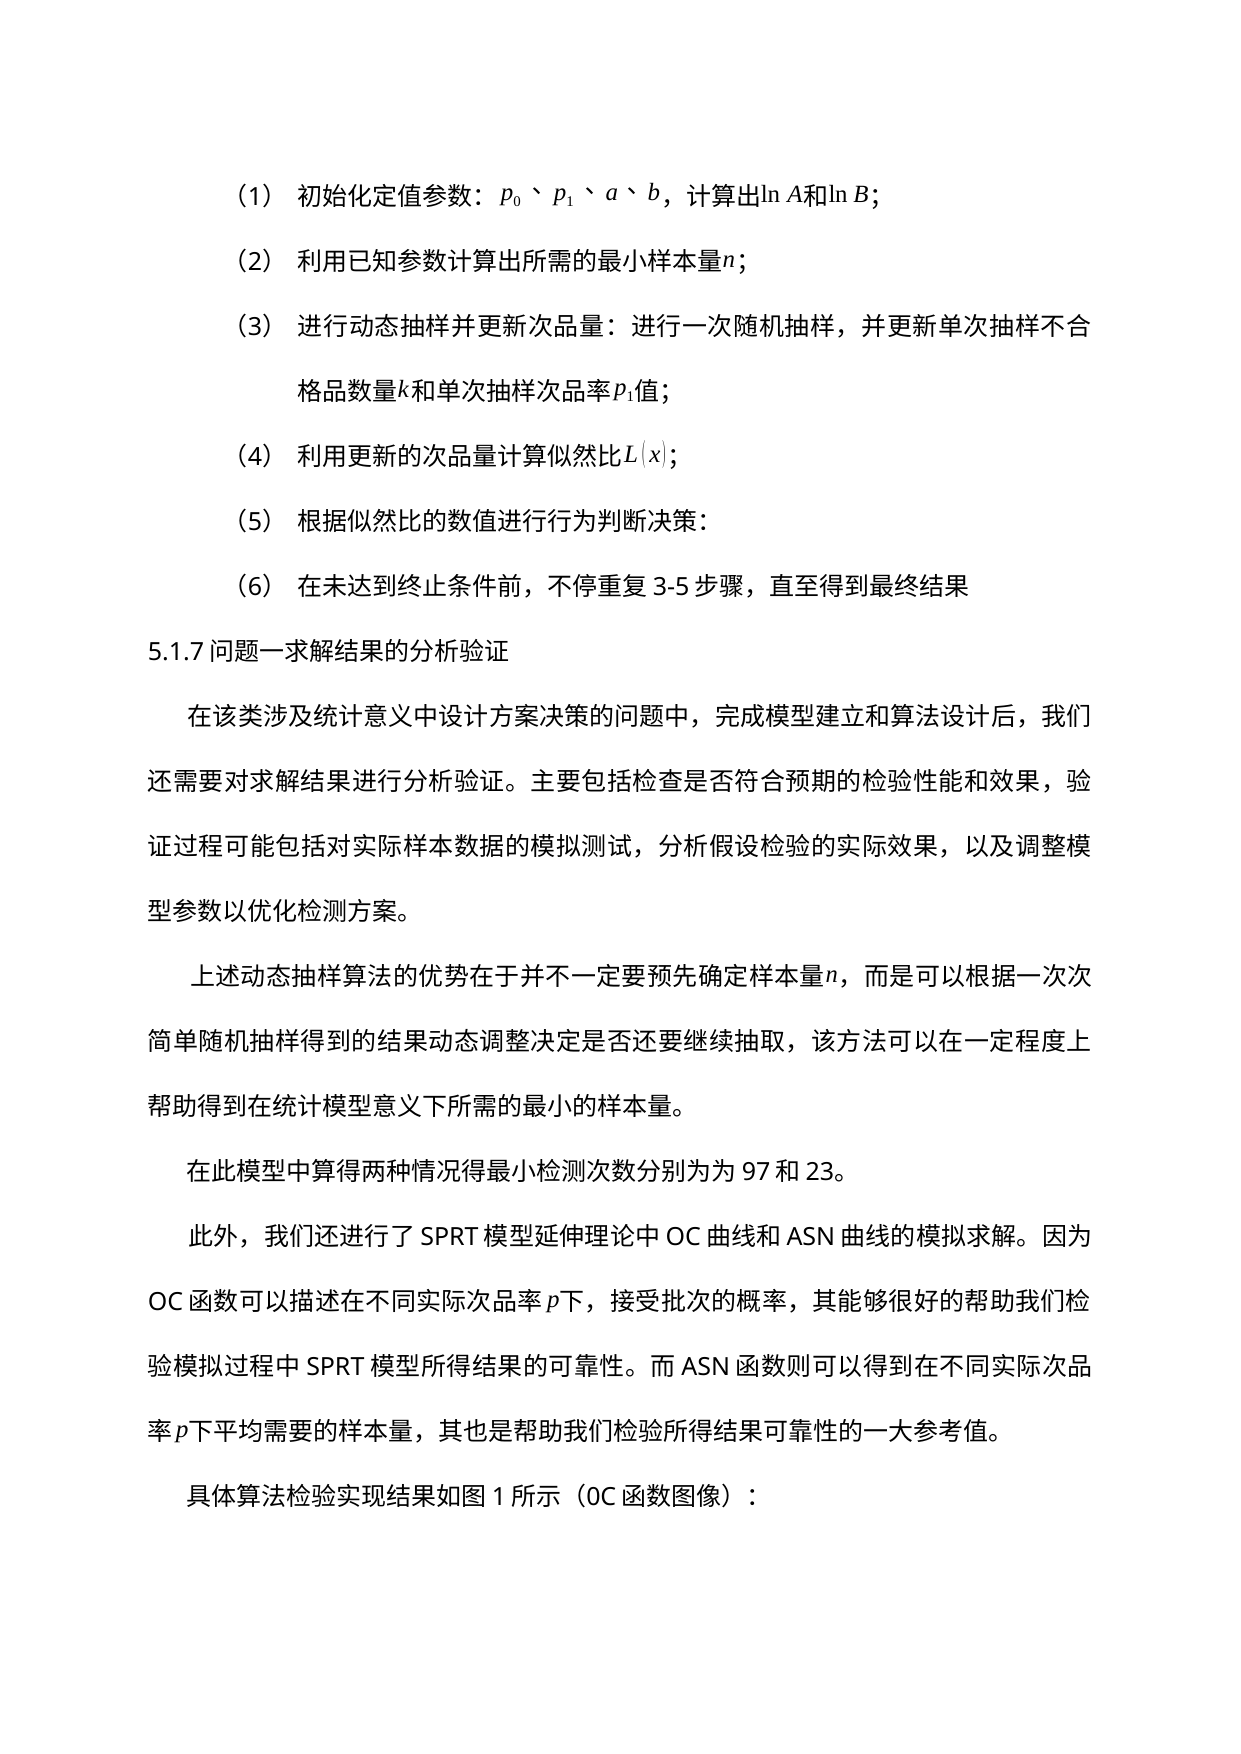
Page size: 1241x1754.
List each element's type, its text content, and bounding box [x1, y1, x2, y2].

list 初始化定值参数：，计算出和； [223, 162, 1092, 227]
text 在此模型中算得两种情况得最小检测次数分别为为97和23。 [148, 1137, 1092, 1202]
text 在该类涉及统计意义中设计方案决策的问题中，完成模型建立和算法设计后，我们还需要对求解结果进行分析验证。主要包括检查是否符合预期的检验性能和效果，验证过程可能包括对实际样本数据的模拟测试，分析假设检验的实际效果，以及调整模型参数以优化检测方案。 [148, 682, 1092, 942]
list 根据似然比的数值进行行为判断决策： [223, 487, 1092, 552]
text 上述动态抽样算法的优势在于并不一定要预先确定样本量，而是可以根据一次次简单随机抽样得到的结果动态调整决定是否还要继续抽取，该方法可以在一定程度上帮助得到在统计模型意义下所需的最小的样本量。 [148, 942, 1092, 1137]
list 利用已知参数计算出所需的最小样本量； [223, 227, 1092, 292]
list 在未达到终止条件前，不停重复3-5步骤，直至得到最终结果 [223, 552, 1092, 617]
text 此外，我们还进行了SPRT模型延伸理论中OC曲线和ASN曲线的模拟求解。因为OC函数可以描述在不同实际次品率下，接受批次的概率，其能够很好的帮助我们检验模拟过程中SPRT模型所得结果的可靠性。而ASN函数则可以得到在不同实际次品率下平均需要的样本量，其也是帮助我们检验所得结果可靠性的一大参考值。 [148, 1202, 1092, 1462]
text 具体算法检验实现结果如图1所示（0C函数图像）： [148, 1462, 1092, 1527]
list 进行动态抽样并更新次品量：进行一次随机抽样，并更新单次抽样不合格品数量和单次抽样次品率值； [223, 292, 1092, 422]
list 利用更新的次品量计算似然比； [223, 422, 1092, 487]
text 5.1.7问题一求解结果的分析验证 [148, 617, 1092, 682]
